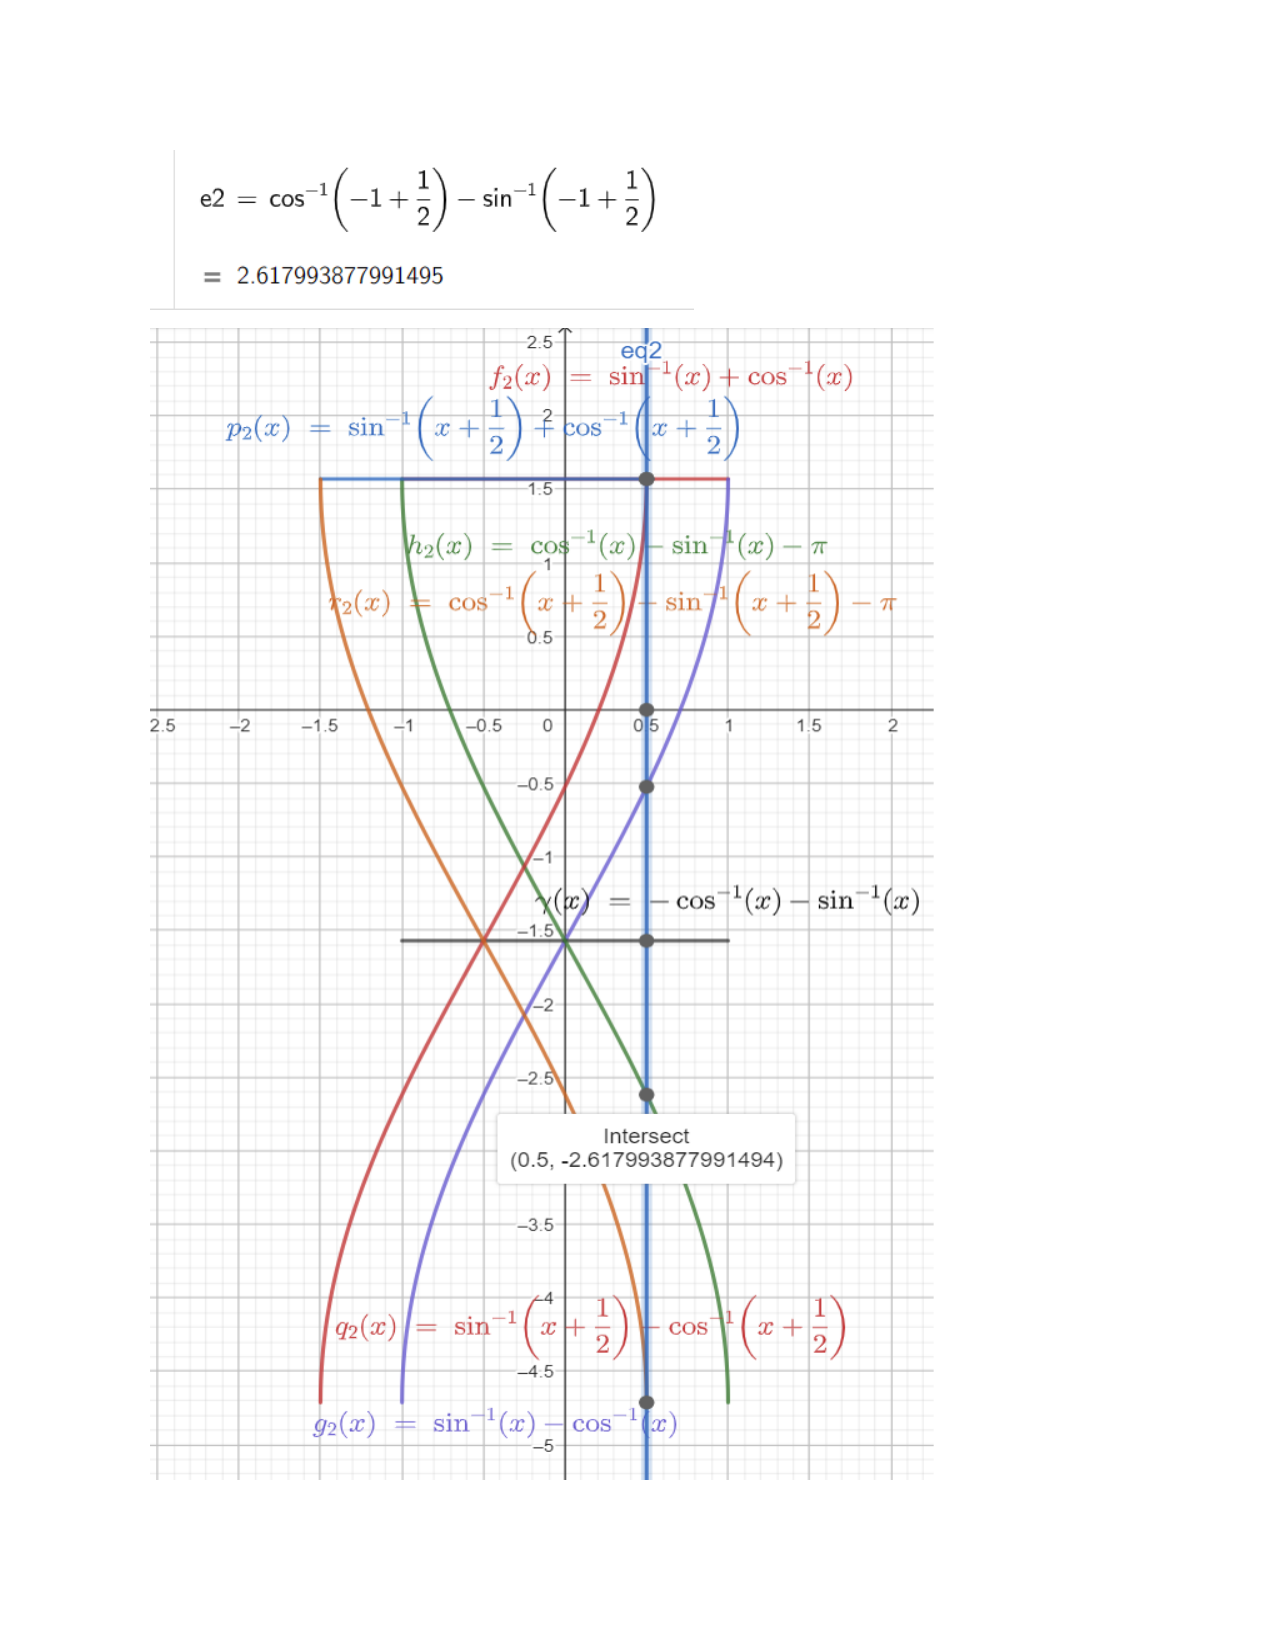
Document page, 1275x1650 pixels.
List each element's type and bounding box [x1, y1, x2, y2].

picture [150, 150, 694, 310]
picture [150, 328, 934, 1480]
